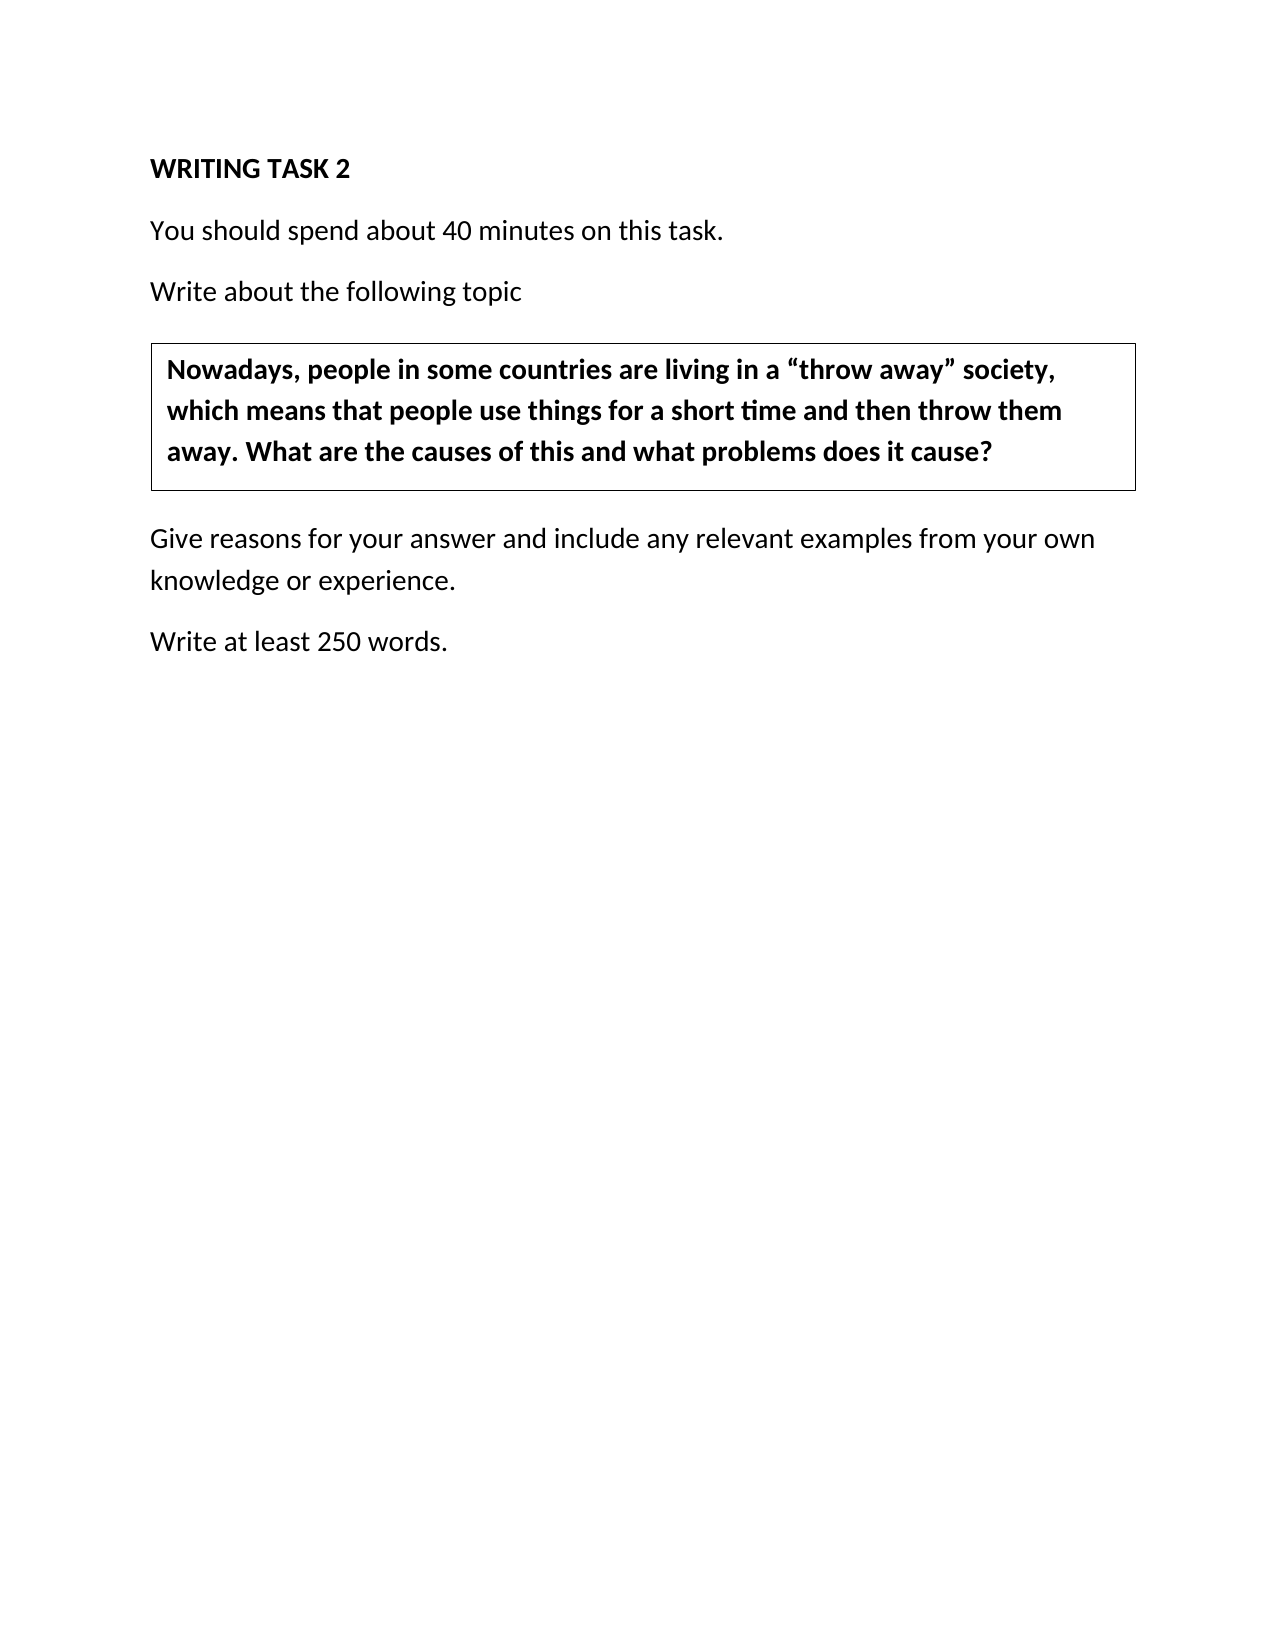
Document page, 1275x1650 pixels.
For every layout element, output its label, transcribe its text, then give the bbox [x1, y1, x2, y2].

text Give reasons for your answer and include any relevant examples from your own knowledge or experience. [150, 521, 1125, 597]
text You should spend about 40 minutes on this task. [150, 212, 1125, 247]
text Write at least 250 words. [150, 623, 1125, 659]
text WRITING TASK 2 [150, 150, 1125, 186]
text Write about the following topic [150, 273, 1125, 309]
